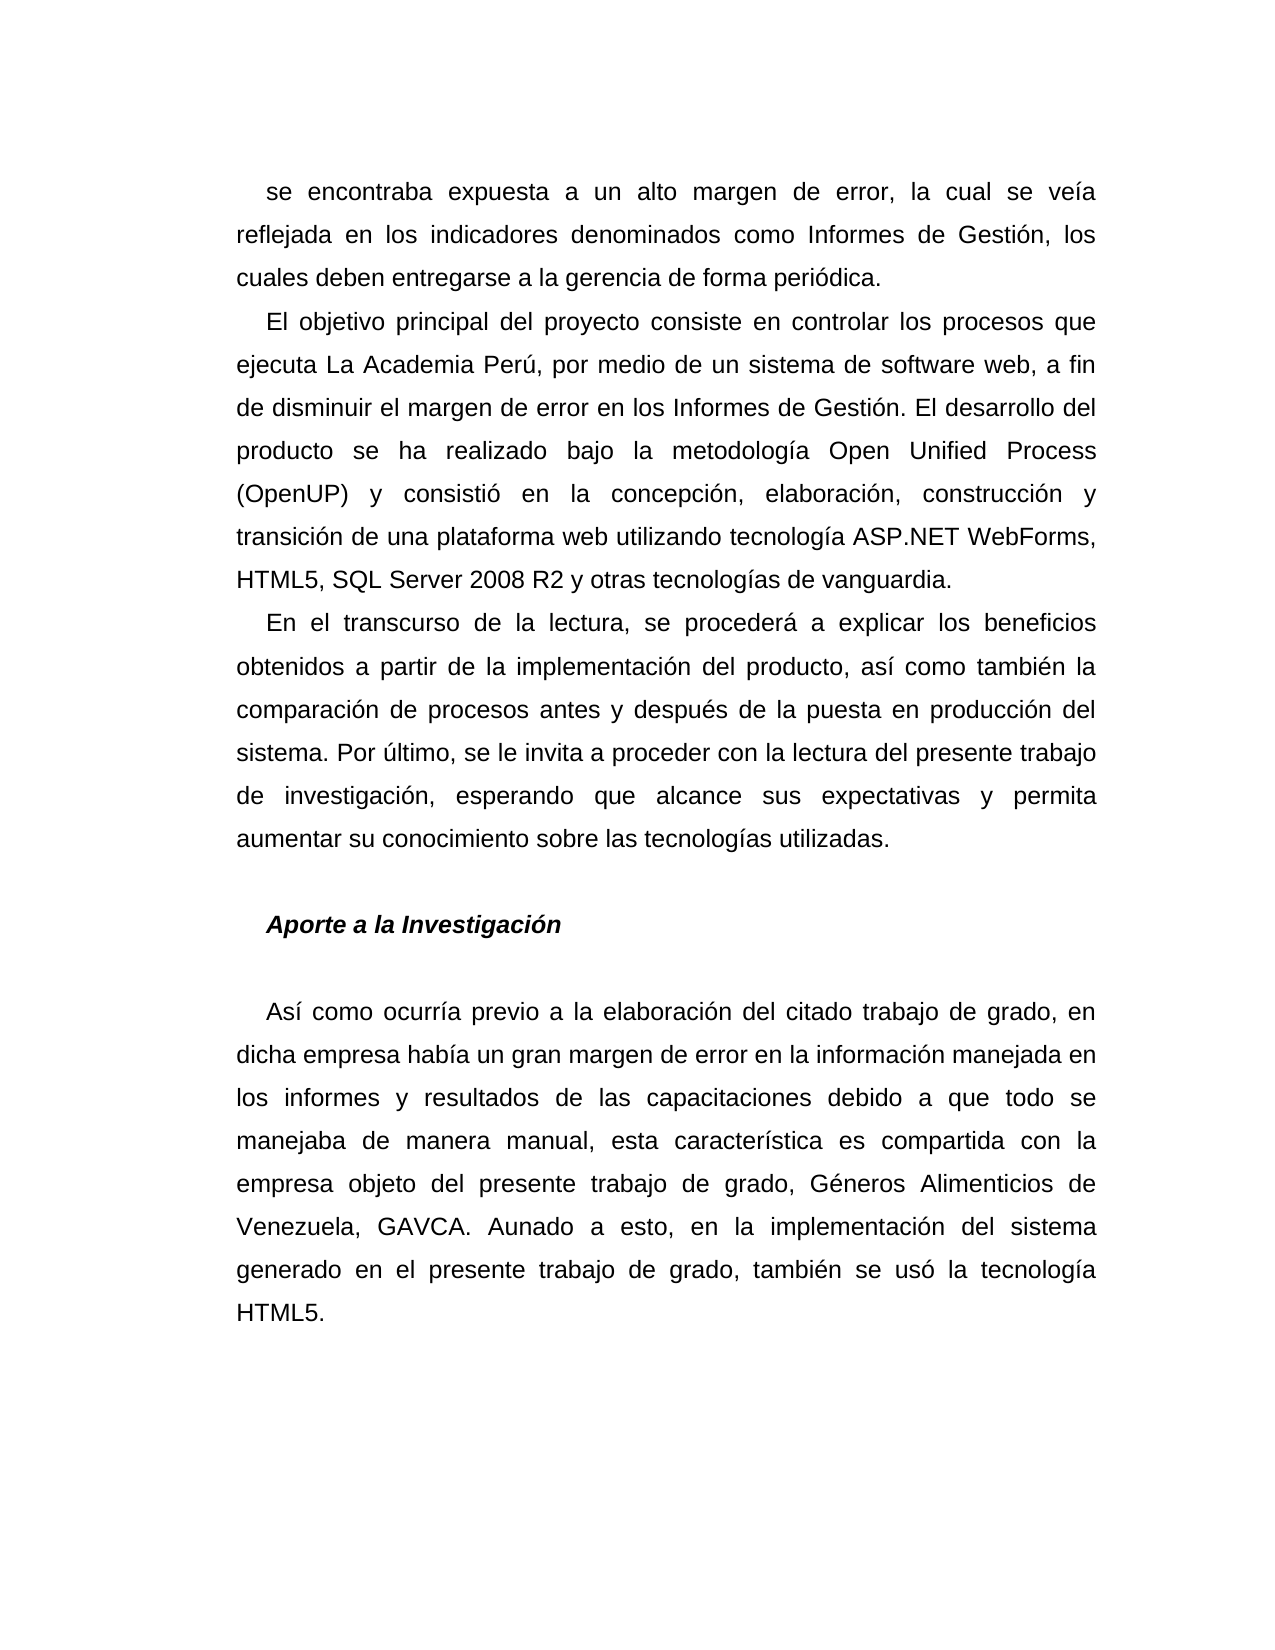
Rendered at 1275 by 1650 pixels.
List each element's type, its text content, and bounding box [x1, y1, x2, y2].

subtitle Aporte a la Investigación [236, 910, 1098, 939]
text En el transcurso de la lectura, se procederá a explicar los beneficios obtenidos a partir de la implementación del producto, así como también la comparación de procesos antes y después de la puesta en producción del sistema. Por último, se le invita a proceder con la lectura del presente trabajo de investigación, esperando que alcance sus expectativas y permita aumentar su conocimiento sobre las tecnologías utilizadas. [236, 608, 1098, 853]
text se encontraba expuesta a un alto margen de error, la cual se veía reflejada en los indicadores denominados como Informes de Gestión, los cuales deben entregarse a la gerencia de forma periódica. [236, 177, 1098, 292]
text El objetivo principal del proyecto consiste en controlar los procesos que ejecuta La Academia Perú, por medio de un sistema de software web, a fin de disminuir el margen de error en los Informes de Gestión. El desarrollo del producto se ha realizado bajo la metodología Open Unified Process (OpenUP) y consistió en la concepción, elaboración, construcción y transición de una plataforma web utilizando tecnología ASP.NET WebForms, HTML5, SQL Server 2008 R2 y otras tecnologías de vanguardia. [236, 307, 1098, 594]
text Así como ocurría previo a la elaboración del citado trabajo de grado, en dicha empresa había un gran margen de error en la información manejada en los informes y resultados de las capacitaciones debido a que todo se manejaba de manera manual, esta característica es compartida con la empresa objeto del presente trabajo de grado, Géneros Alimenticios de Venezuela, GAVCA. Aunado a esto, en la implementación del sistema generado en el presente trabajo de grado, también se usó la tecnología HTML5. [236, 997, 1098, 1327]
